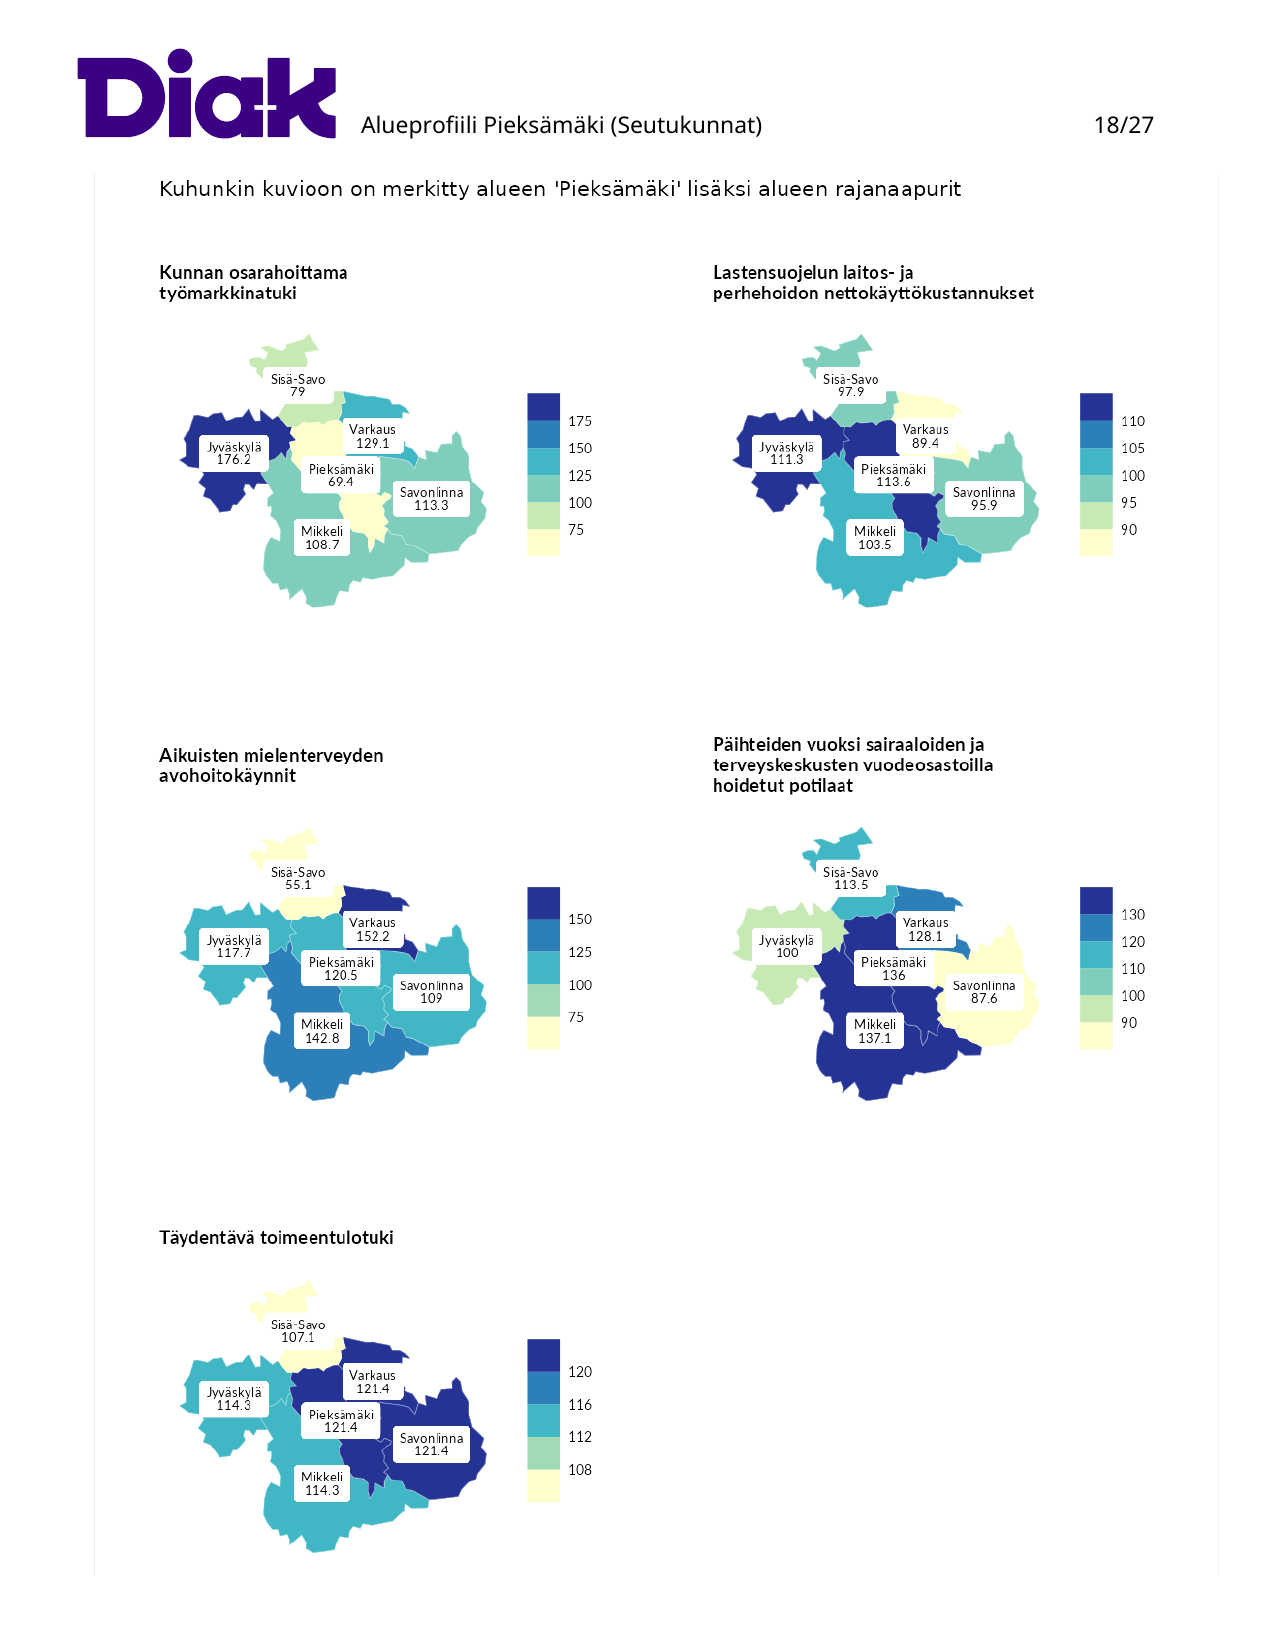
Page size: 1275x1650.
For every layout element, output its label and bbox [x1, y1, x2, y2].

picture [93, 172, 1219, 1576]
